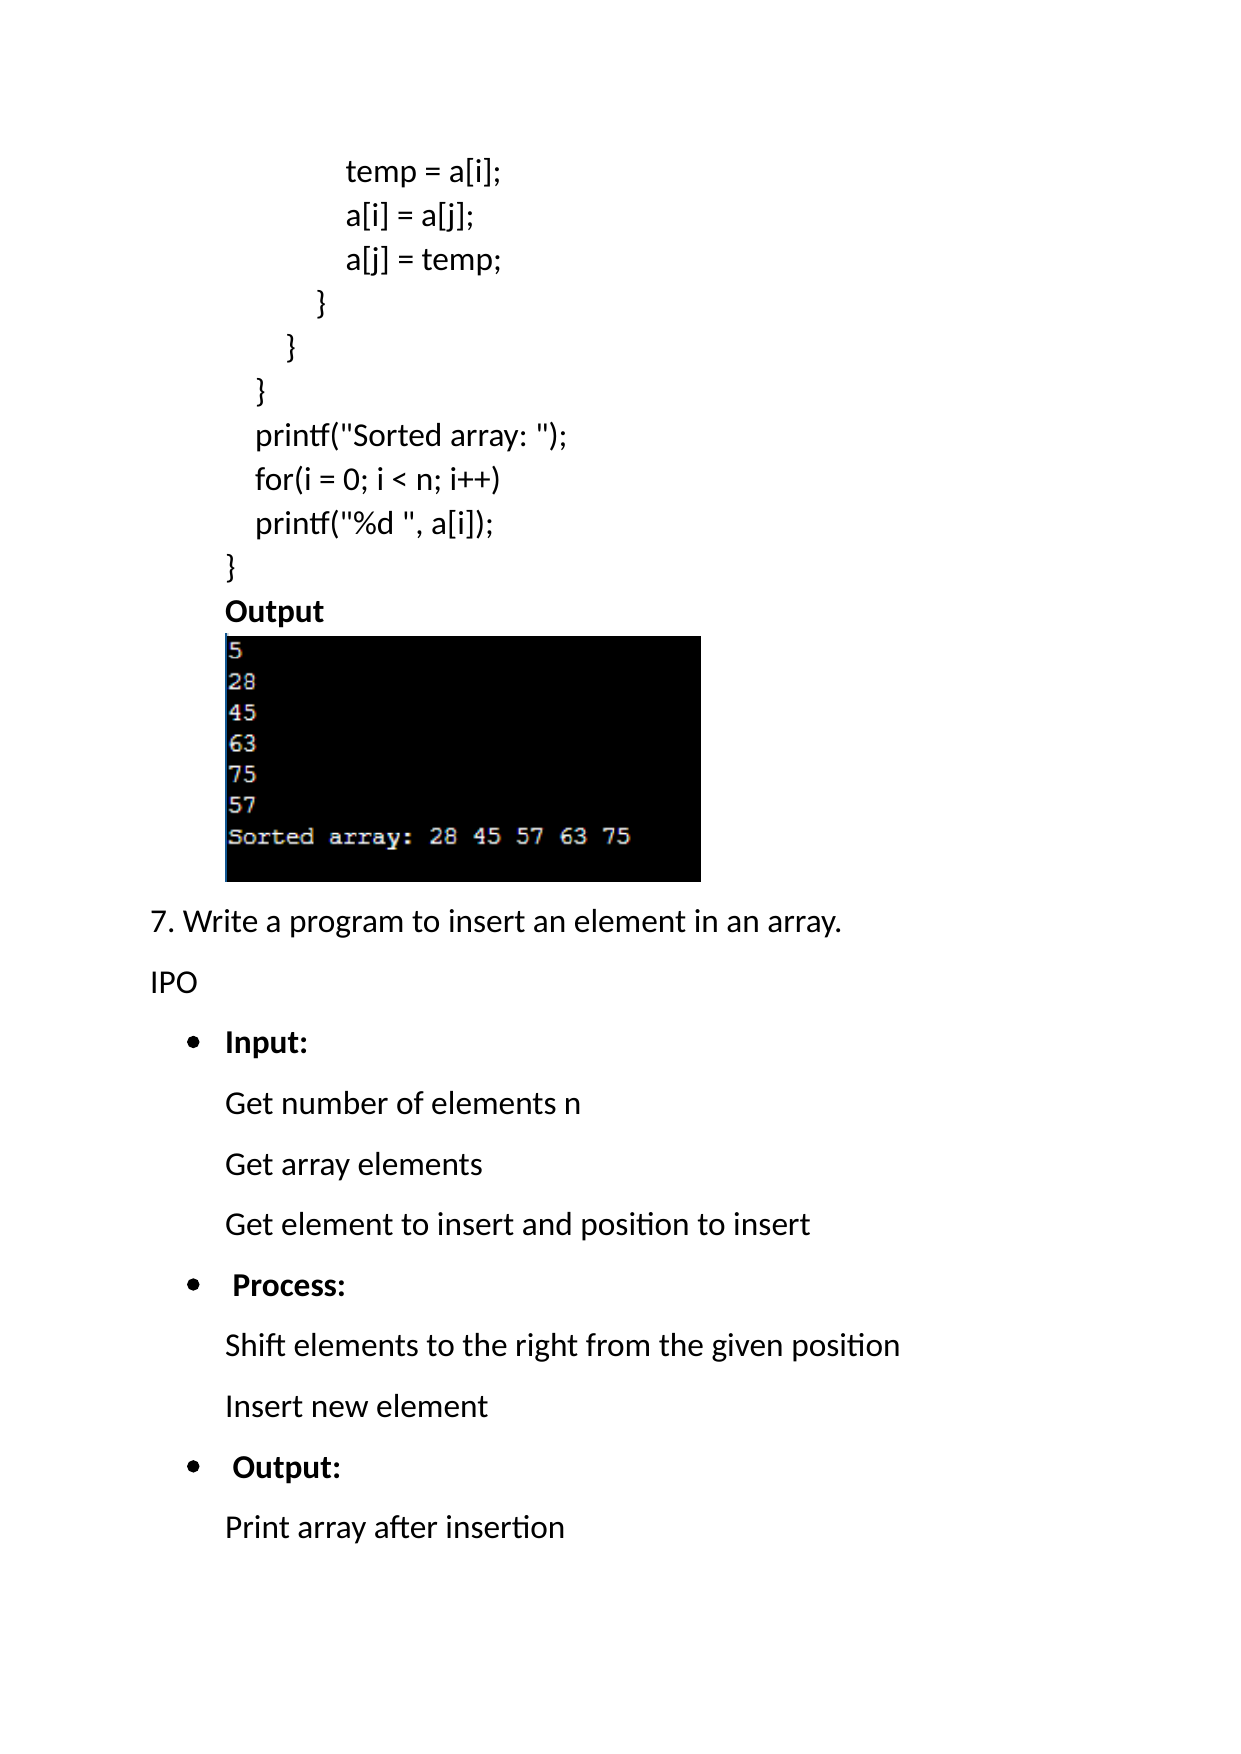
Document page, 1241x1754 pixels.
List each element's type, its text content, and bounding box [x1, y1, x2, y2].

list Output: [187, 1446, 1090, 1486]
text Shift elements to the right from the given position [225, 1324, 1090, 1365]
list for(i = 0; i < n; i++) [225, 458, 1090, 498]
list Output [225, 589, 1090, 630]
picture [225, 633, 701, 882]
text IPO [150, 961, 1090, 1001]
list printf("%d ", a[i]); [225, 502, 1090, 542]
list Input: [187, 1021, 1090, 1062]
text 7. Write a program to insert an element in an array. [150, 900, 1090, 941]
text Get element to insert and position to insert [225, 1203, 1090, 1244]
list printf("Sorted array: "); [225, 414, 1090, 454]
text Get array elements [225, 1142, 1090, 1183]
list temp = a[i]; [225, 150, 1090, 191]
text Insert new element [225, 1385, 1090, 1426]
text Get number of elements n [225, 1082, 1090, 1123]
text Print array after insertion [225, 1506, 1090, 1547]
list } [225, 546, 1090, 586]
list a[i] = a[j]; [225, 194, 1090, 235]
list a[j] = temp; [225, 238, 1090, 279]
list } [225, 282, 1090, 323]
list Process: [187, 1264, 1090, 1304]
list } [225, 326, 1090, 367]
list } [225, 370, 1090, 411]
